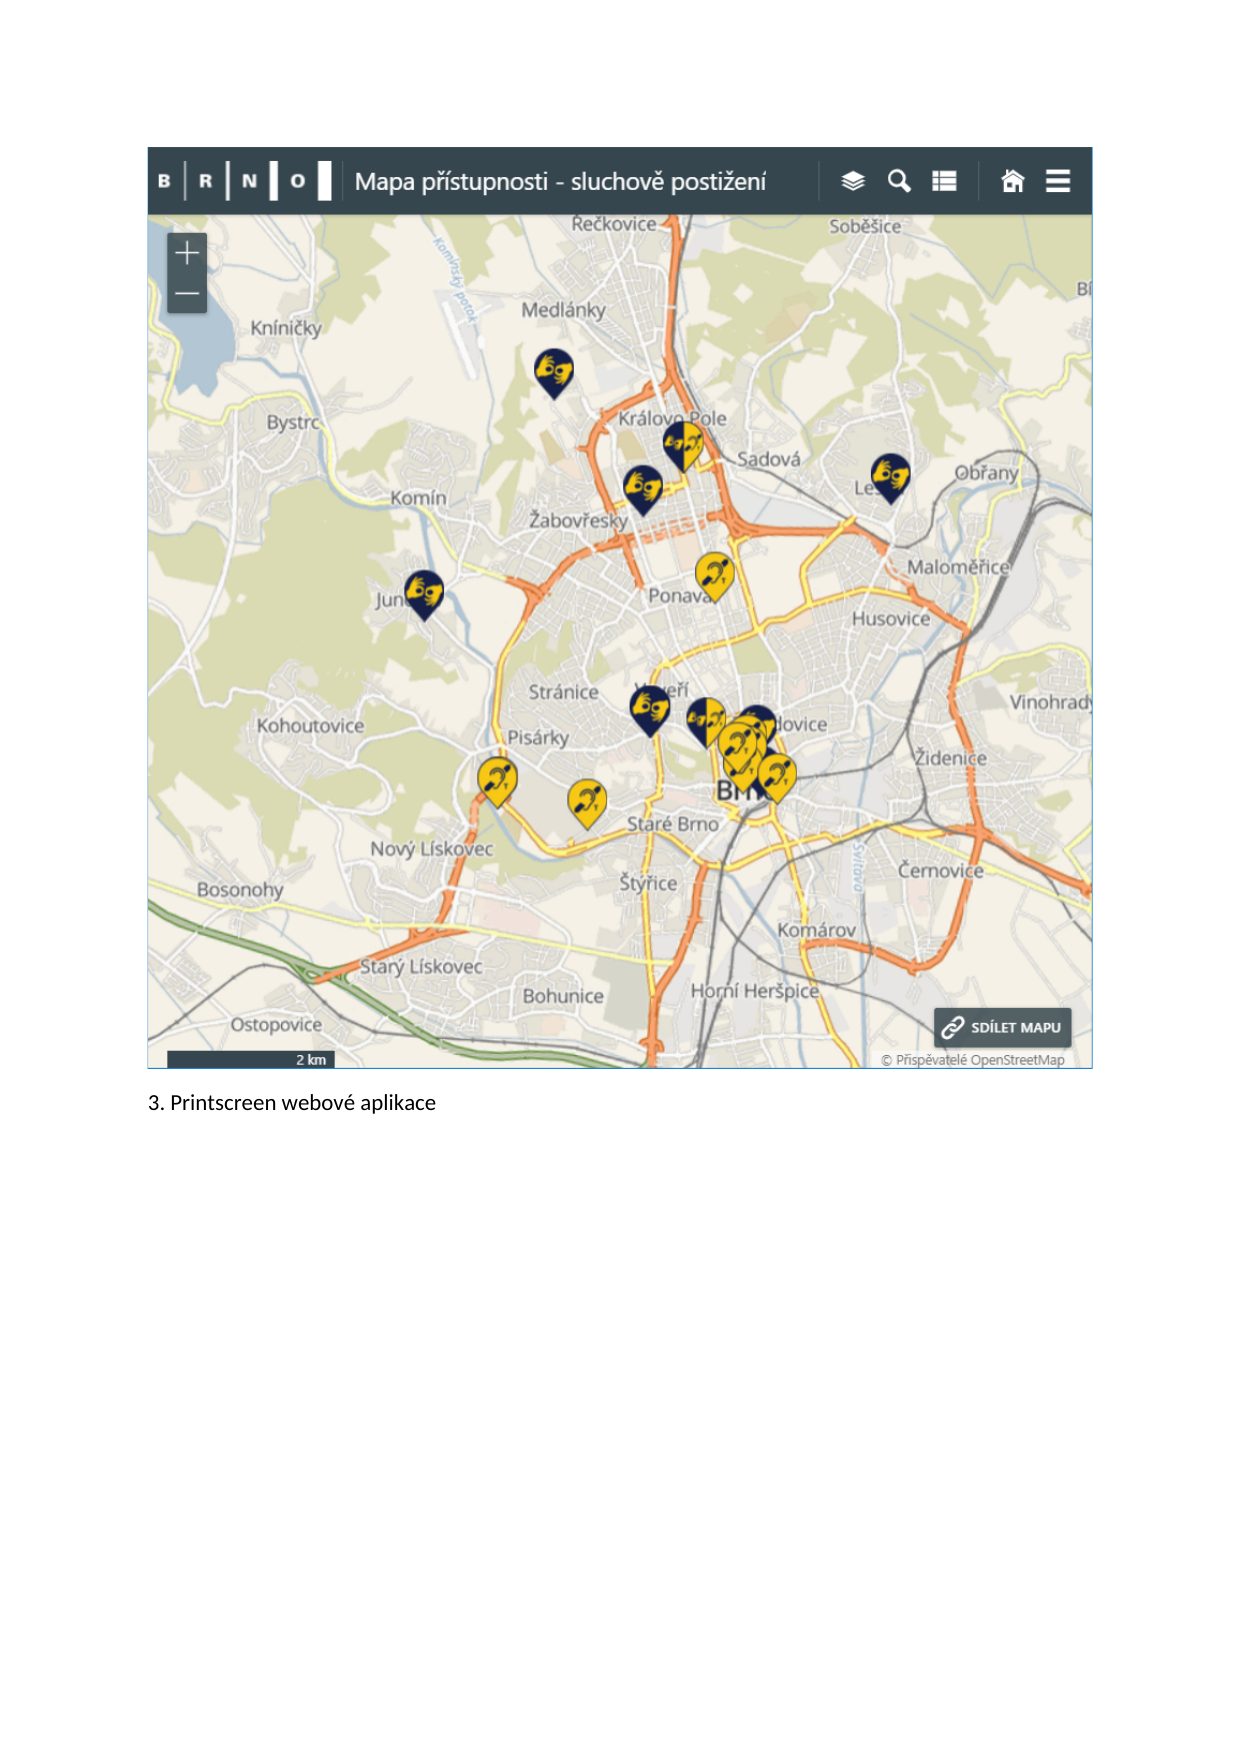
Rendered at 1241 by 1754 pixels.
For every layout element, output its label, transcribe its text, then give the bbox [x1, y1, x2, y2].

picture [147, 147, 1093, 1069]
text 3. Printscreen webové aplikace [148, 1088, 1093, 1116]
